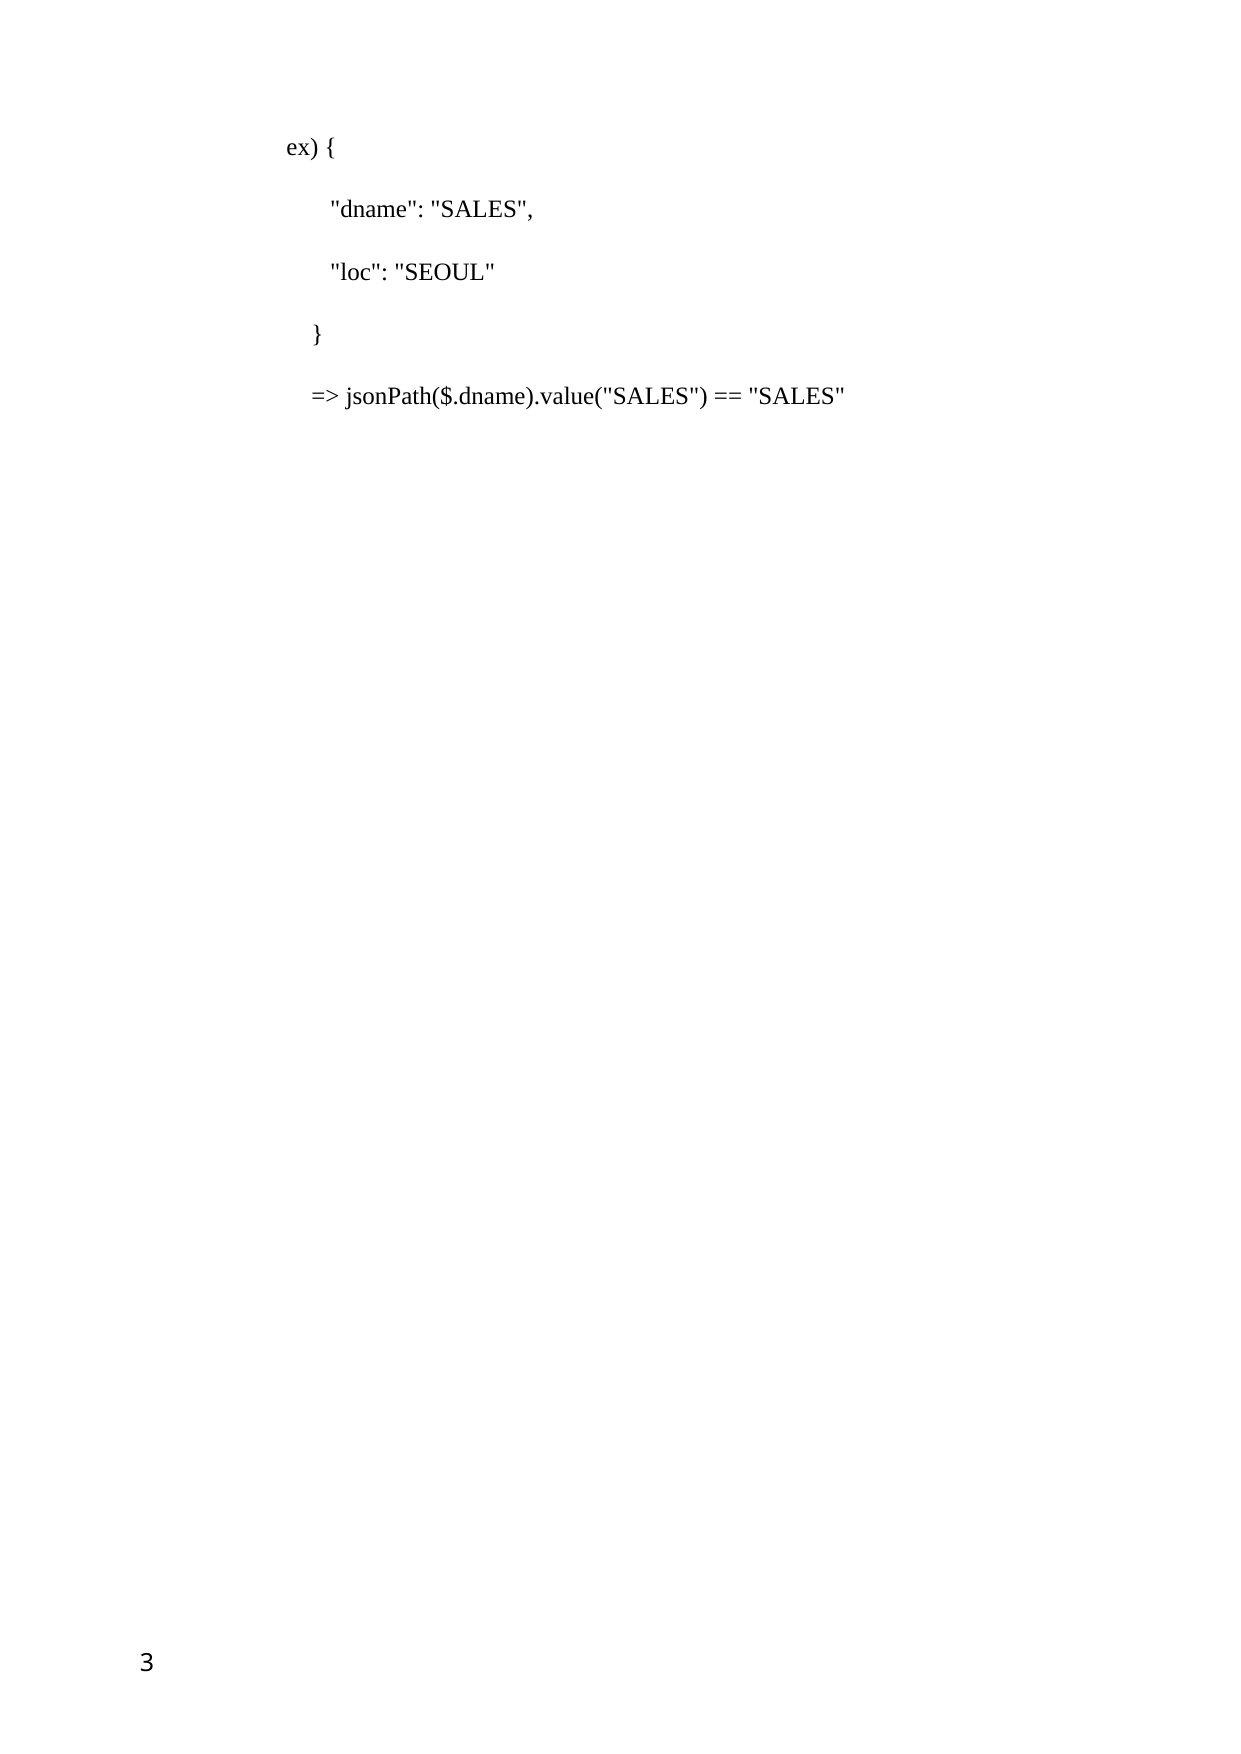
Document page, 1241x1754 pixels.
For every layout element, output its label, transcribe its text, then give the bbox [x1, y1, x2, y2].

list ex) { [217, 132, 1101, 161]
list "loc": "SEOUL" [217, 257, 1101, 285]
list "dname": "SALES", [217, 194, 1101, 223]
list } [217, 319, 1101, 348]
list => jsonPath($.dname).value("SALES") == "SALES" [217, 381, 1101, 410]
